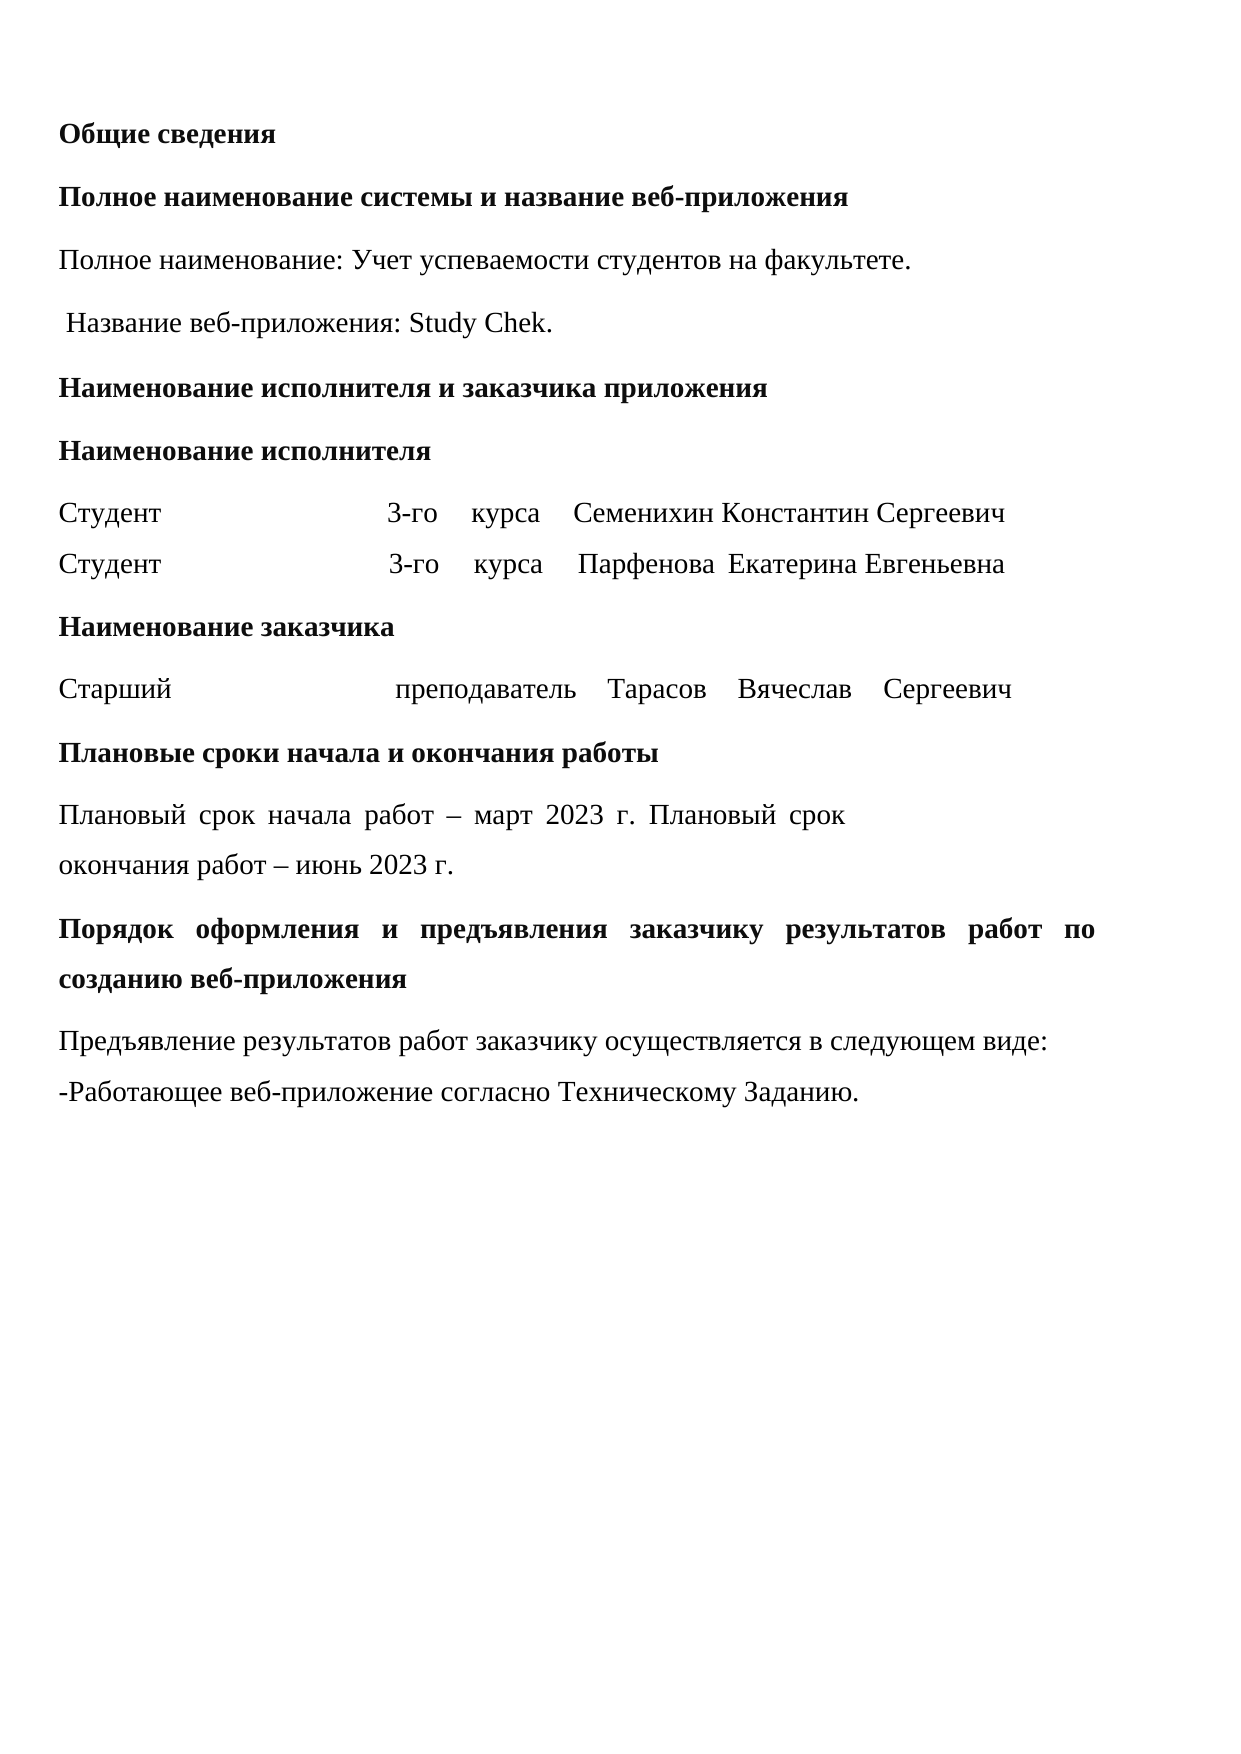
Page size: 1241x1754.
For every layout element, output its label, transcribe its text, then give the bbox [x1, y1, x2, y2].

text Наименование исполнителя [58, 433, 1176, 467]
text Старший преподаватель Тарасов Вячеслав Сергеевич [58, 672, 1152, 705]
text Полное наименование системы и название веб-приложения [58, 179, 1071, 212]
subtitle Наименование заказчика [58, 609, 1176, 643]
text -Работающее веб-приложение согласно Техническому Заданию. [58, 1074, 1176, 1107]
text Общие сведения [58, 116, 1176, 149]
text Студент 3-го курса Семенихин Константин Сергеевич [58, 496, 1152, 529]
text Предъявление результатов работ заказчику осуществляется в следующем виде: [58, 1023, 1152, 1057]
text Плановый срок начала работ – март 2023 г. Плановый срок окончания работ – июнь 2023 г. [58, 797, 846, 881]
subtitle Порядок оформления и предъявления заказчику результатов работ по созданию веб-приложения [58, 911, 1097, 995]
text Название веб-приложения: Study Chek. [58, 305, 1071, 338]
subtitle Наименование исполнителя и заказчика приложения [58, 370, 1176, 404]
text Полное наименование: Учет успеваемости студентов на факультете. [58, 242, 1071, 275]
text Плановые сроки начала и окончания работы [58, 735, 1176, 768]
text Студент 3-го курса Парфенова Екатерина Евгеньевна [58, 546, 1152, 579]
